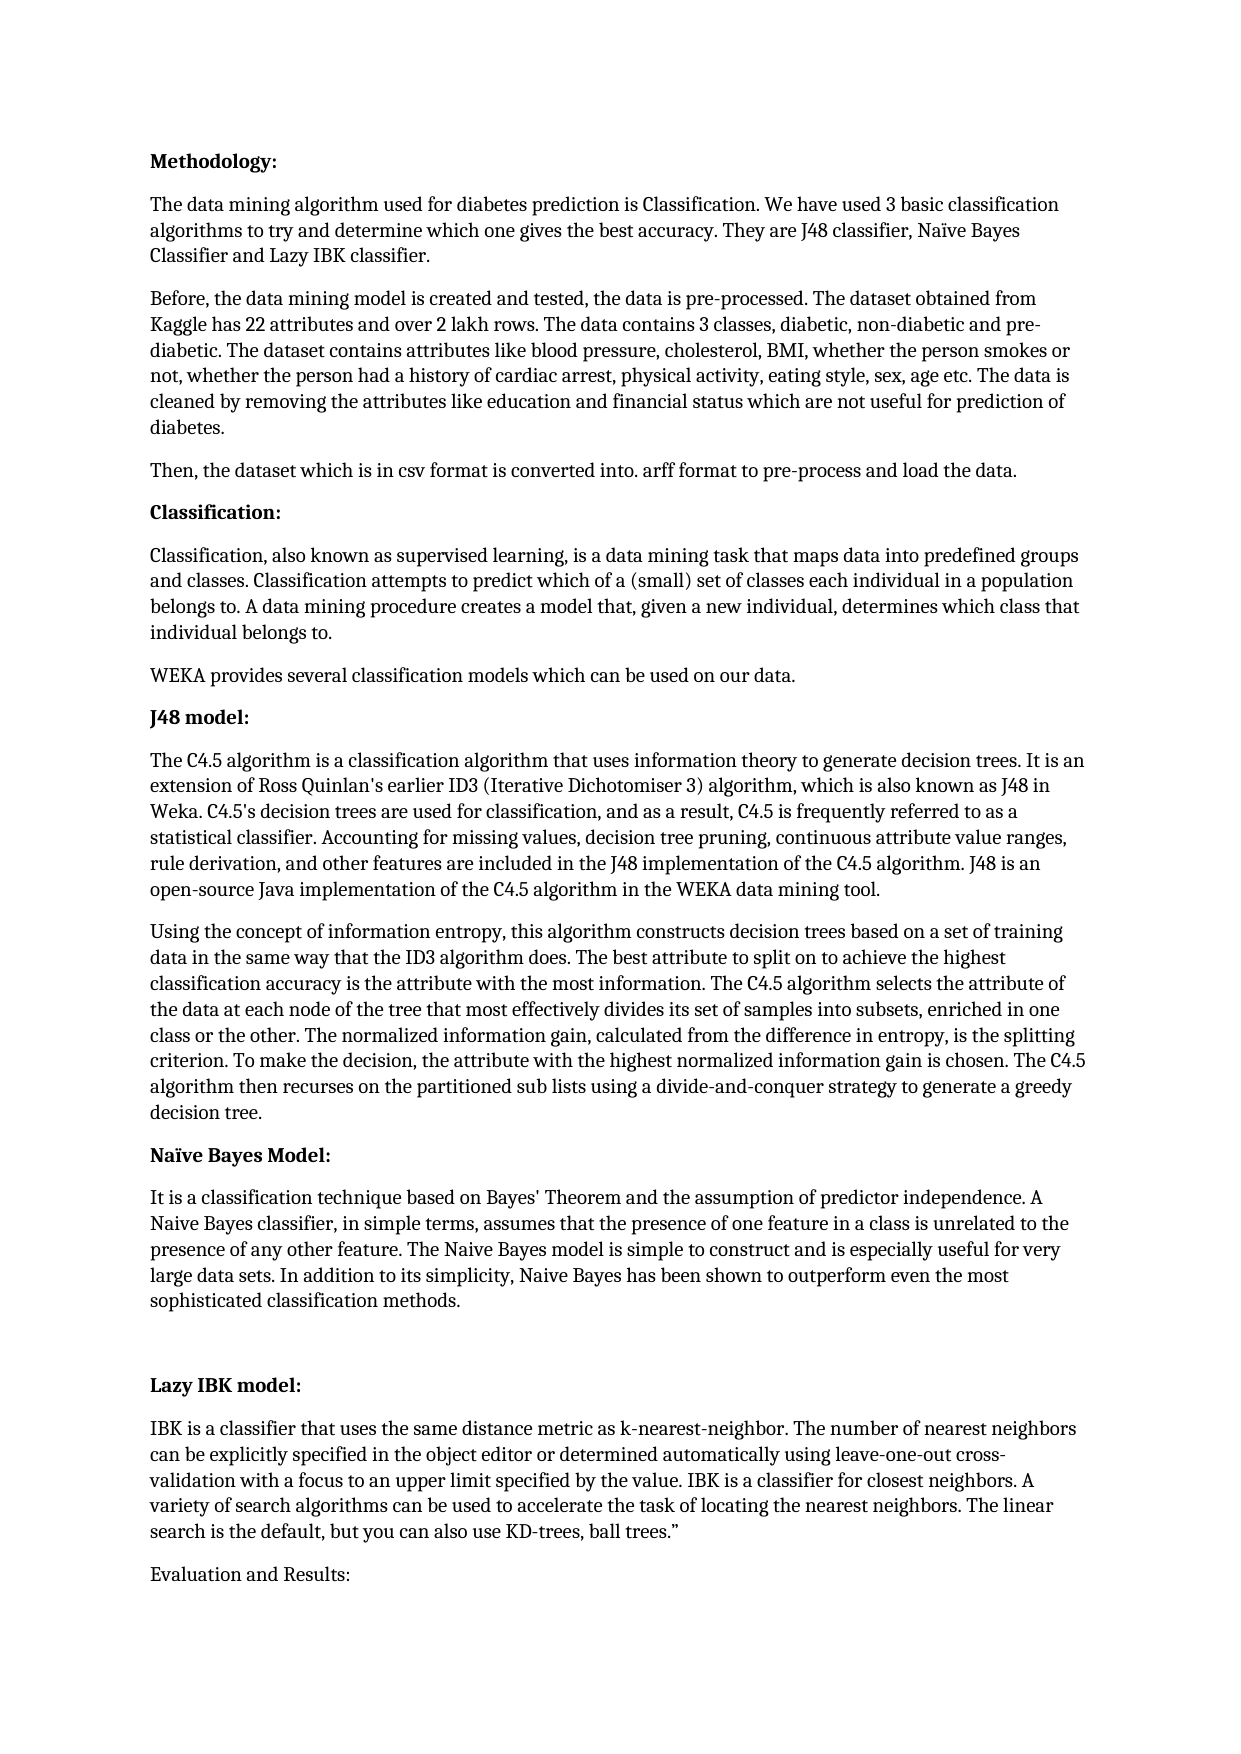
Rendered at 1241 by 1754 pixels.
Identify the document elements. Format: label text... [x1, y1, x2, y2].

text Classification: [150, 501, 1090, 525]
text Naïve Bayes Model: [150, 1143, 1090, 1167]
text It is a classification technique based on Bayes' Theorem and the assumption of predictor independence. A Naive Bayes classifier, in simple terms, assumes that the presence of one feature in a class is unrelated to the presence of any other feature. The Naive Bayes model is simple to construct and is especially useful for very large data sets. In addition to its simplicity, Naive Bayes has been shown to outperform even the most sophisticated classification methods. [150, 1186, 1090, 1313]
text The C4.5 algorithm is a classification algorithm that uses information theory to generate decision trees. It is an extension of Ross Quinlan's earlier ID3 (Iterative Dichotomiser 3) algorithm, which is also known as J48 in Weka. C4.5's decision trees are used for classification, and as a result, C4.5 is frequently referred to as a statistical classifier. Accounting for missing values, decision tree pruning, continuous attribute value ranges, rule derivation, and other features are included in the J48 implementation of the C4.5 algorithm. J48 is an open-source Java implementation of the C4.5 algorithm in the WEKA data mining tool. [150, 748, 1090, 901]
text Evaluation and Results: [150, 1562, 1090, 1586]
text Classification, also known as supervised learning, is a data mining task that maps data into predefined groups and classes. Classification attempts to predict which of a (small) set of classes each individual in a population belongs to. A data mining procedure creates a model that, given a new individual, determines which class that individual belongs to. [150, 543, 1090, 645]
text Then, the dataset which is in csv format is converted into. arff format to pre-process and load the data. [150, 458, 1090, 482]
text J48 model: [150, 706, 1090, 730]
text WEKA provides several classification models which can be used on our data. [150, 663, 1090, 687]
text The data mining algorithm used for diabetes prediction is Classification. We have used 3 basic classification algorithms to try and determine which one gives the best accuracy. They are J48 classifier, Naïve Bayes Classifier and Lazy IBK classifier. [150, 192, 1090, 268]
text Before, the data mining model is created and tested, the data is pre-processed. The dataset obtained from Kaggle has 22 attributes and over 2 lakh rows. The data contains 3 classes, diabetic, non-diabetic and pre-diabetic. The dataset contains attributes like blood pressure, cholesterol, BMI, whether the person smokes or not, whether the person had a history of cardiac arrest, physical activity, eating style, sex, age etc. The data is cleaned by removing the attributes like education and financial status which are not useful for prediction of diabetes. [150, 287, 1090, 440]
text Methodology: [150, 150, 1090, 174]
text Using the concept of information entropy, this algorithm constructs decision trees based on a set of training data in the same way that the ID3 algorithm does. The best attribute to split on to achieve the highest classification accuracy is the attribute with the most information. The C4.5 algorithm selects the attribute of the data at each node of the tree that most effectively divides its set of samples into subsets, enriched in one class or the other. The normalized information gain, calculated from the difference in entropy, is the splitting criterion. To make the decision, the attribute with the highest normalized information gain is chosen. The C4.5 algorithm then recurses on the partitioned sub lists using a divide-and-conquer strategy to generate a greedy decision tree. [150, 920, 1090, 1125]
text Lazy IBK model: [150, 1374, 1090, 1398]
text IBK is a classifier that uses the same distance metric as k-nearest-neighbor. The number of nearest neighbors can be explicitly specified in the object editor or determined automatically using leave-one-out cross-validation with a focus to an upper limit specified by the value. IBK is a classifier for closest neighbors. A variety of search algorithms can be used to accelerate the task of locating the nearest neighbors. The linear search is the default, but you can also use KD-trees, ball trees.” [150, 1417, 1090, 1544]
